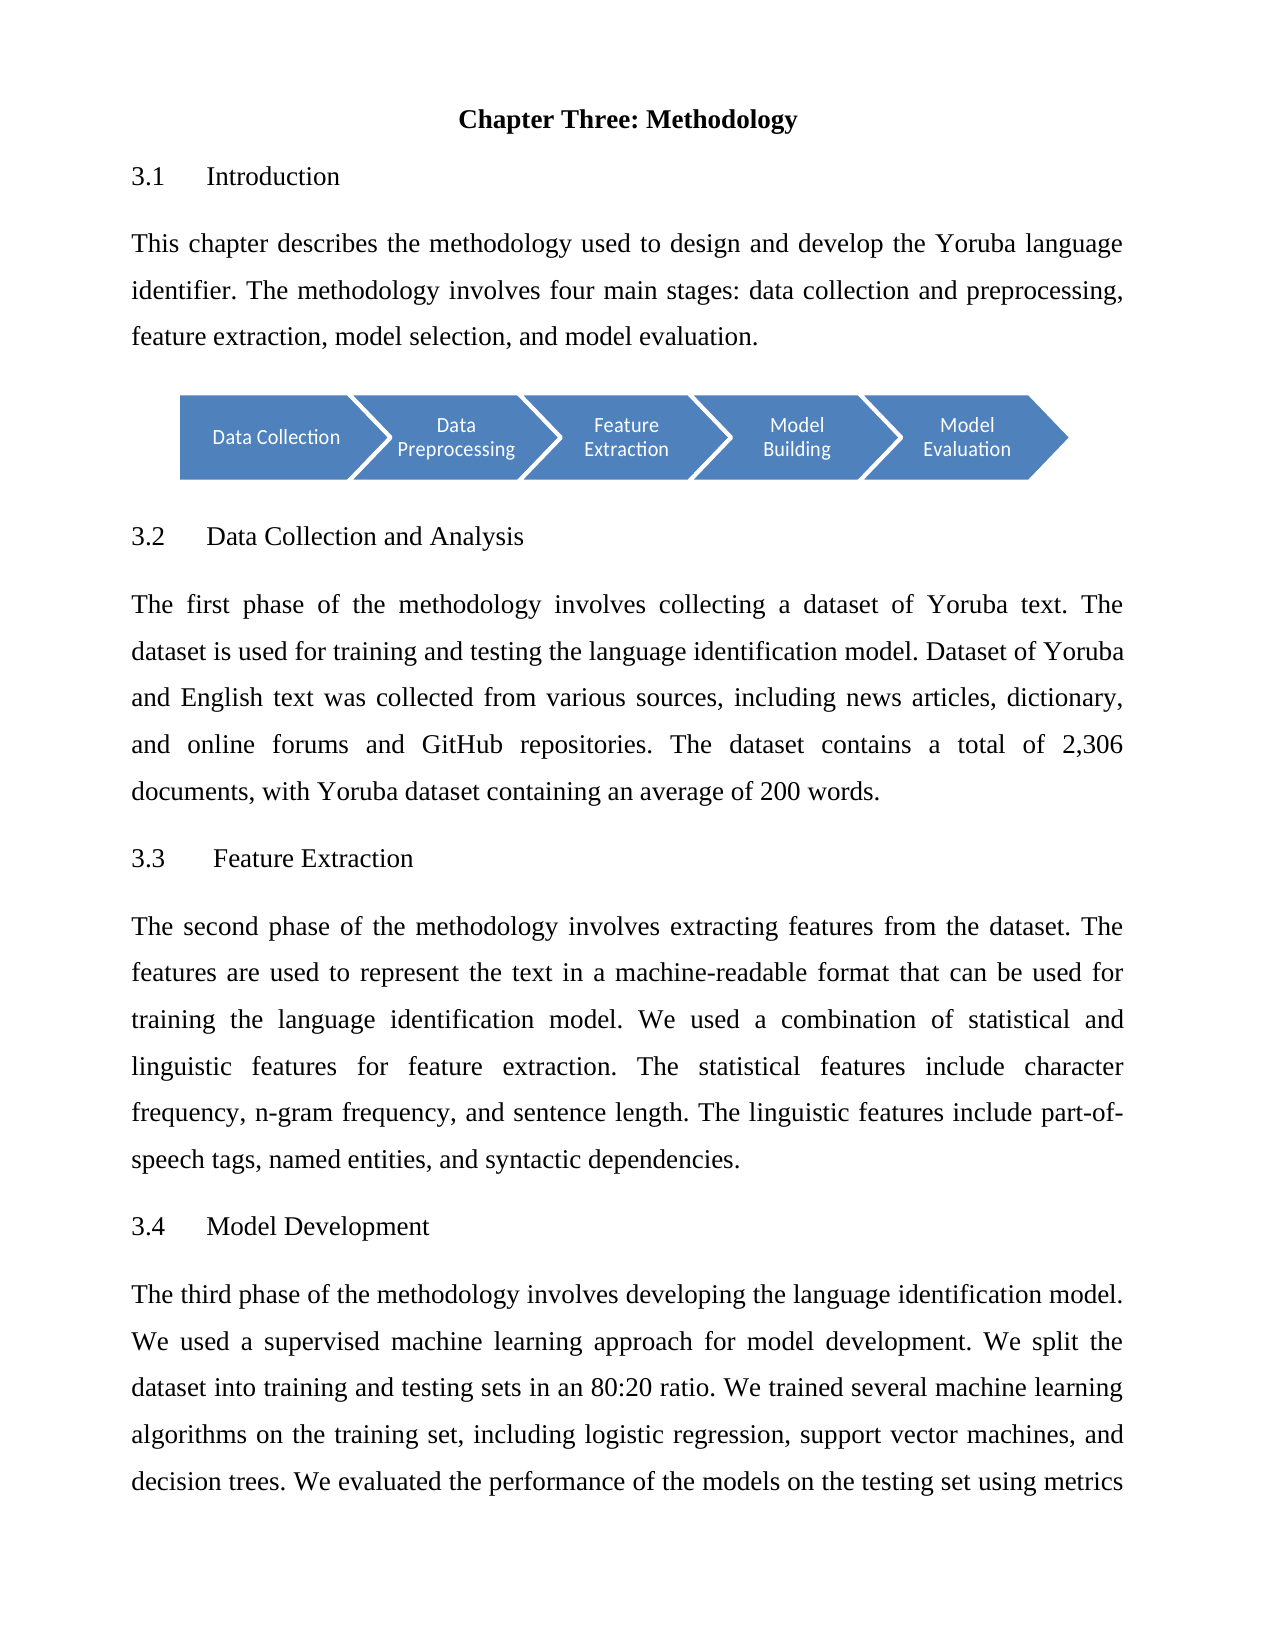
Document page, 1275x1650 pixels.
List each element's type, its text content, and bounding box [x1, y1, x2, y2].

text 3.2 Data Collection and Analysis [131, 520, 1125, 552]
text The second phase of the methodology involves extracting features from the dataset. The features are used to represent the text in a machine-readable format that can be used for training the language identification model. We used a combination of statistical and linguistic features for feature extraction. The statistical features include character frequency, n-gram frequency, and sentence length. The linguistic features include part-of-speech tags, named entities, and syntactic dependencies. [131, 909, 1125, 1174]
text 3.3 Feature Extraction [131, 842, 1125, 873]
text Chapter Three: Methodology [131, 103, 1125, 134]
text 3.4 Model Development [131, 1210, 1125, 1242]
text The first phase of the methodology involves collecting a dataset of Yoruba text. The dataset is used for training and testing the language identification model. Dataset of Yoruba and English text was collected from various sources, including news articles, dictionary, and online forums and GitHub repositories. The dataset contains a total of 2,306 documents, with Yoruba dataset containing an average of 200 words. [131, 588, 1125, 806]
text This chapter describes the methodology used to design and develop the Yoruba language identifier. The methodology involves four main stages: data collection and preprocessing, feature extraction, model selection, and model evaluation. [131, 227, 1125, 352]
text 3.1 Introduction [131, 160, 1125, 191]
